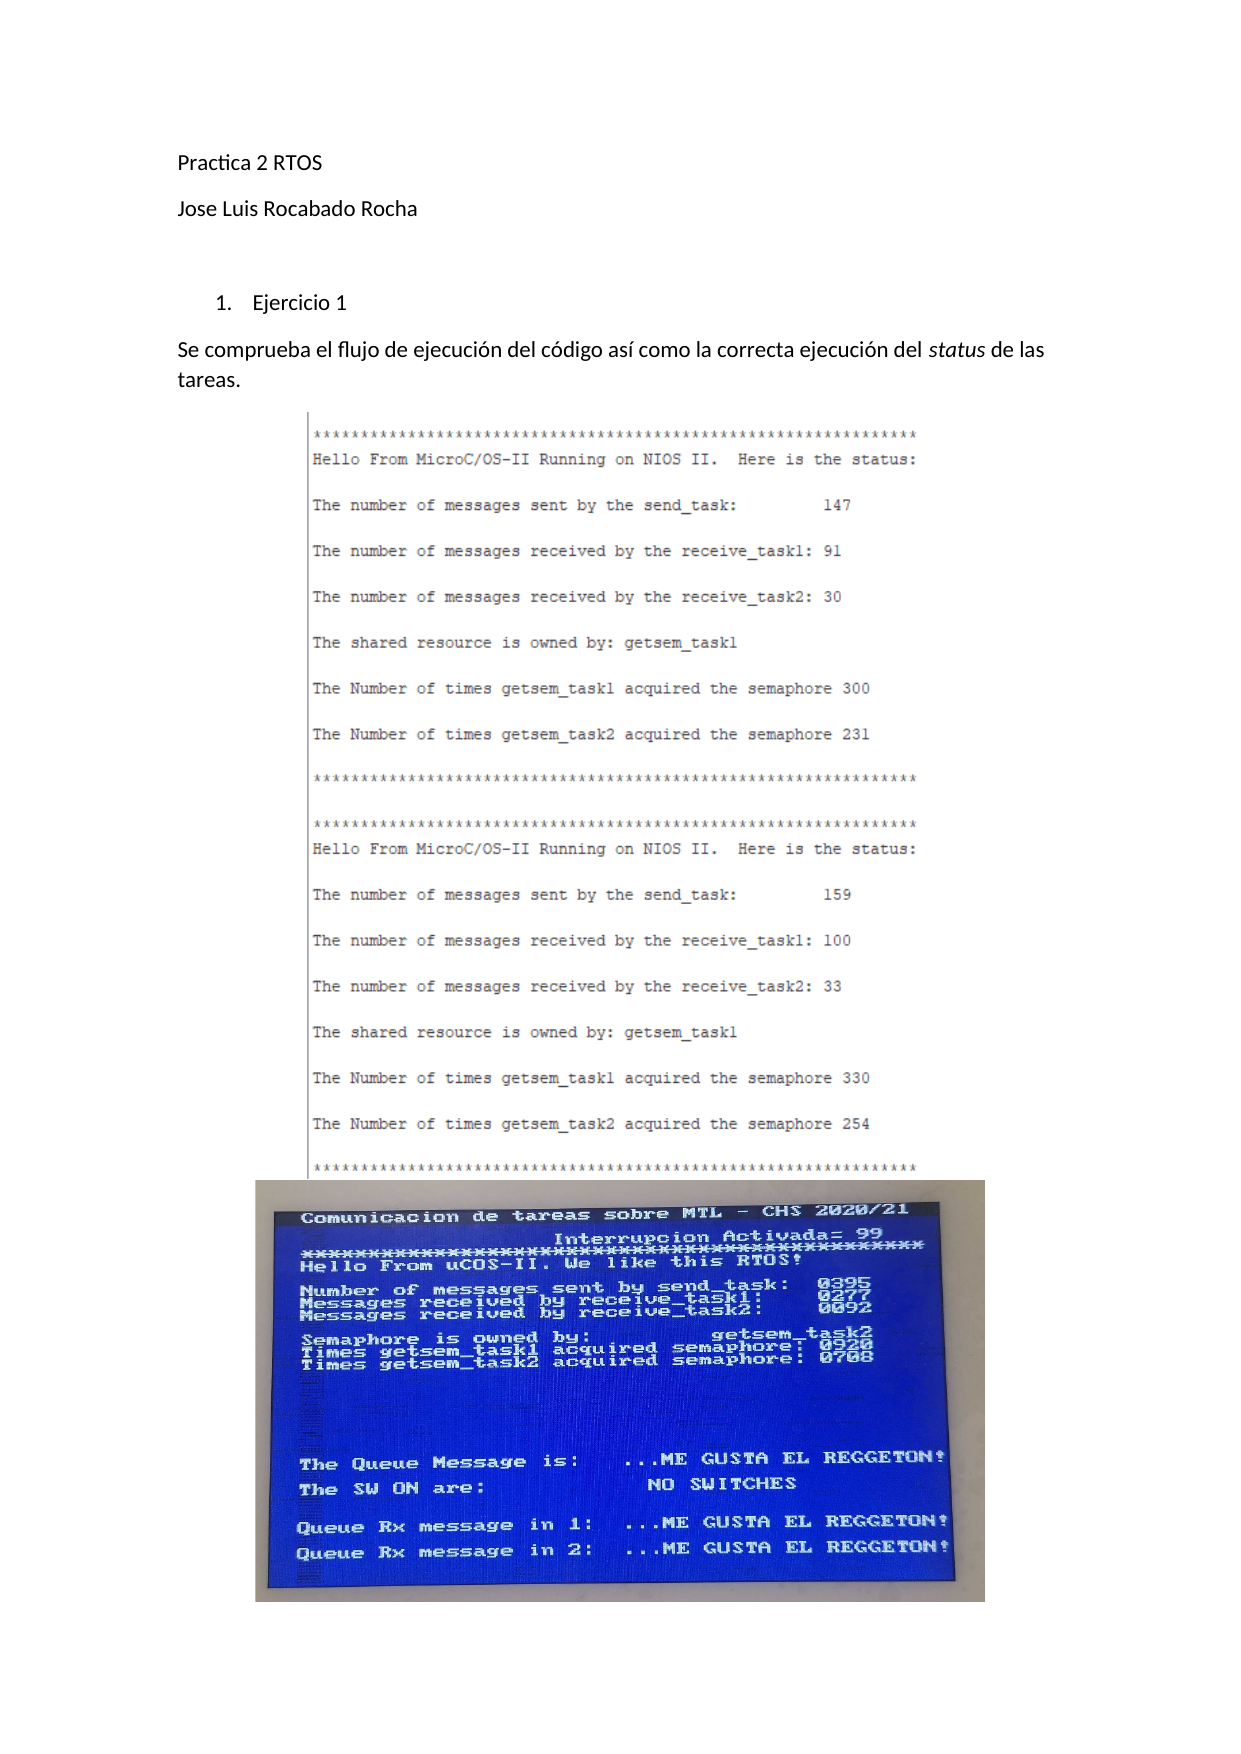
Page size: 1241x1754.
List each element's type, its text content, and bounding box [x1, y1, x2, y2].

picture [307, 412, 934, 1179]
picture [255, 1180, 985, 1602]
text Practica 2 RTOS [177, 148, 1063, 176]
text Se comprueba el flujo de ejecución del código así como la correcta ejecución del status de las tareas. [177, 335, 1063, 393]
list Ejercicio 1 [215, 288, 1063, 316]
text Jose Luis Rocabado Rocha [177, 194, 1063, 222]
